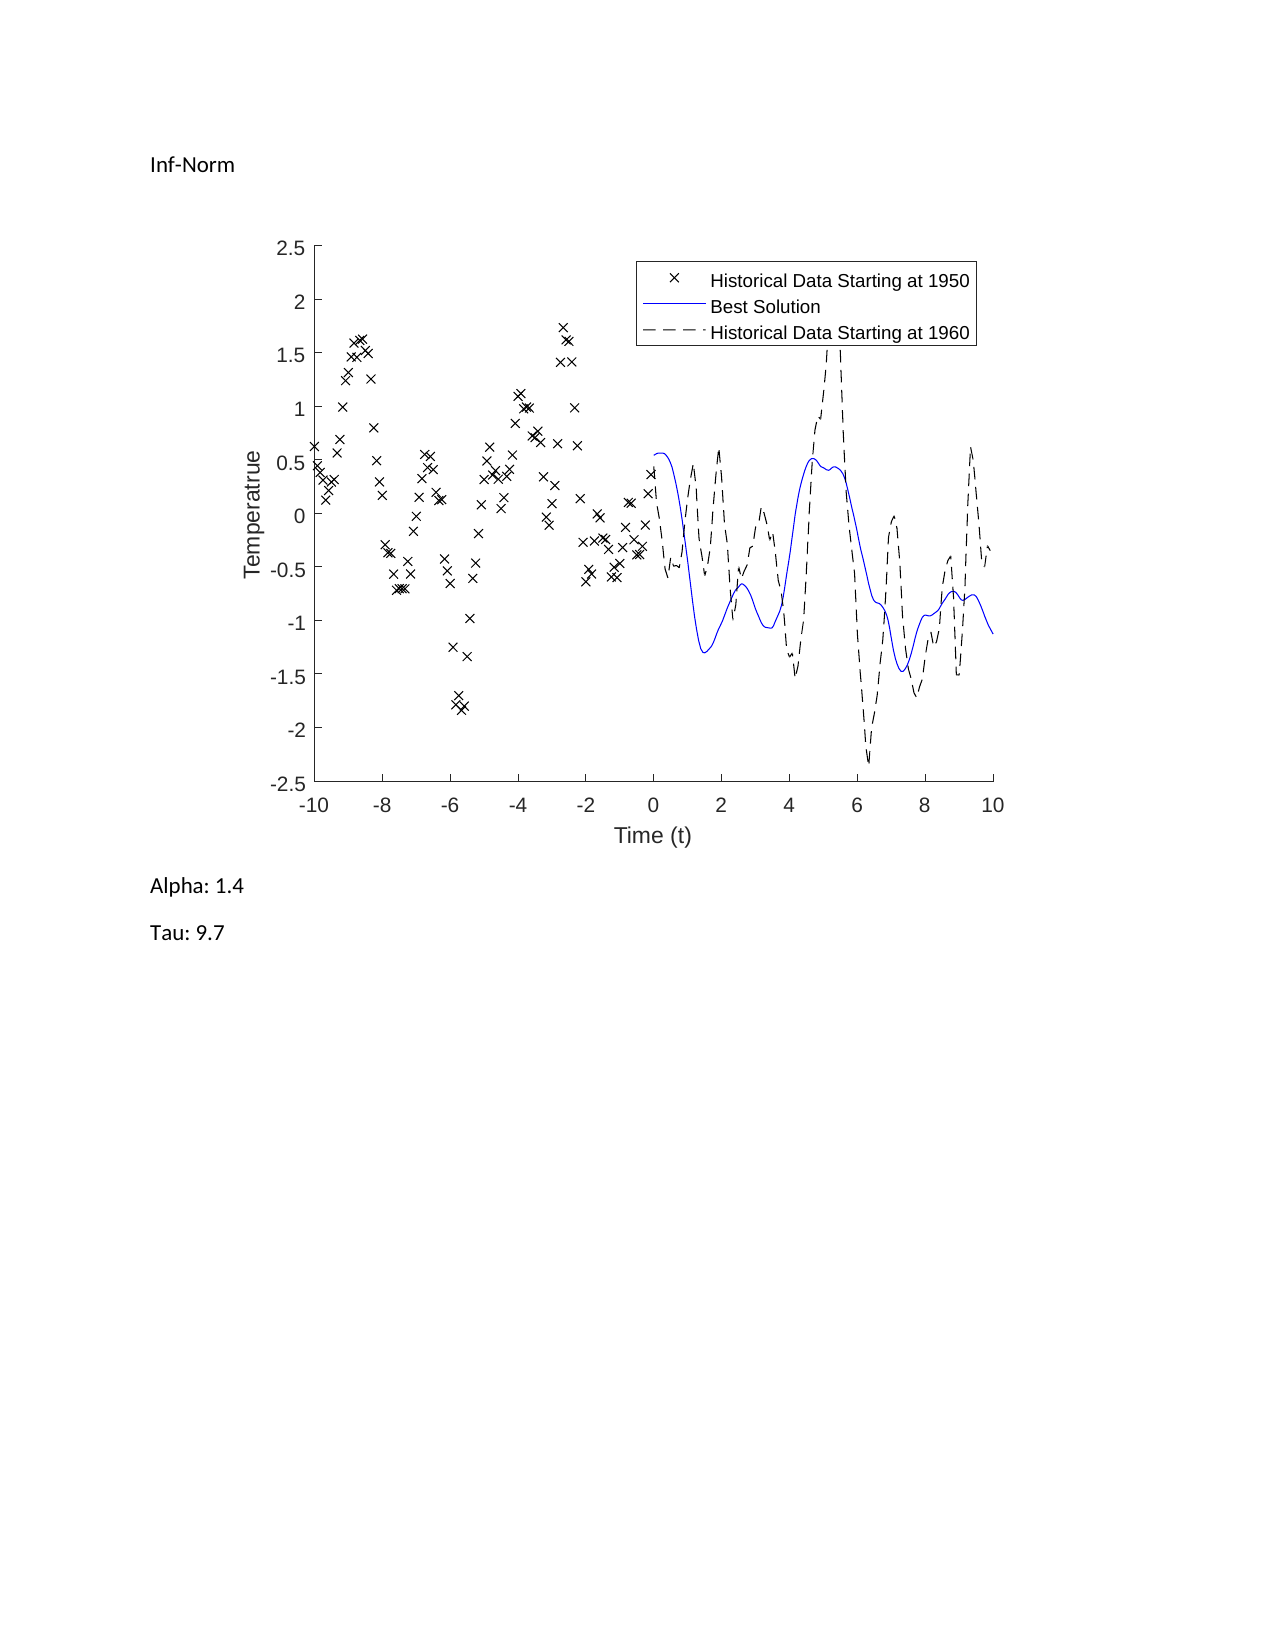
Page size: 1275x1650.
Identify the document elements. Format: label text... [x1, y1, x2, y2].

text Inf-Norm [150, 150, 1125, 178]
text Alpha: 1.4 [150, 871, 1125, 899]
text Tau: 9.7 [150, 918, 1125, 946]
